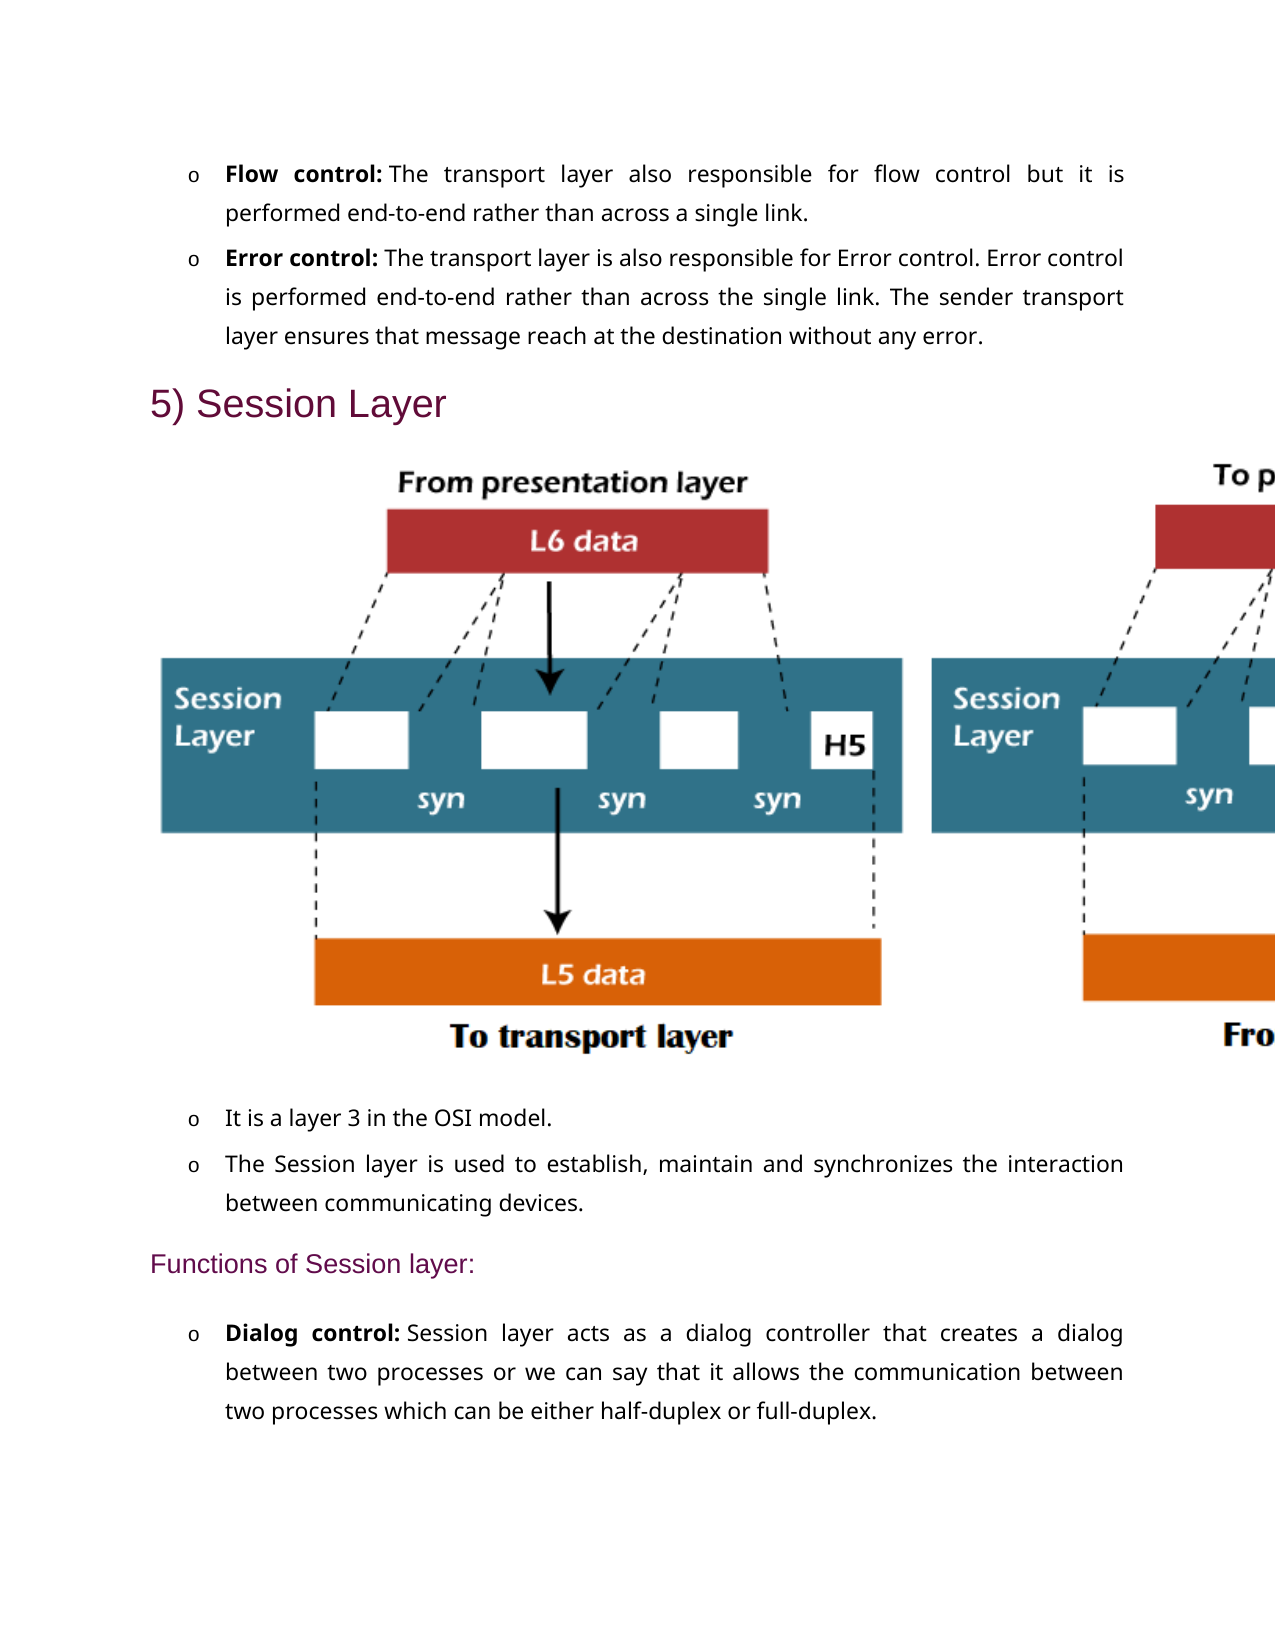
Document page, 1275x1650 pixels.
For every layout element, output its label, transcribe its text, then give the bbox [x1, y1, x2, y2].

list Error control: The transport layer is also responsible for Error control. Error control is performed end-to-end rather than across the single link. The sender transport layer ensures that message reach at the destination without any error. [187, 234, 1125, 352]
list Flow control: The transport layer also responsible for flow control but it is performed end-to-end rather than across a single link. [187, 150, 1125, 228]
picture [150, 455, 1275, 1076]
list Dialog control: Session layer acts as a dialog controller that creates a dialog between two processes or we can say that it allows the communication between two processes which can be either half-duplex or full-duplex. [187, 1309, 1125, 1426]
subtitle Functions of Session layer: [150, 1247, 1125, 1280]
list It is a layer 3 in the OSI model. [187, 1094, 1125, 1134]
list The Session layer is used to establish, maintain and synchronizes the interaction between communicating devices. [187, 1140, 1125, 1218]
subtitle 5) Session Layer [150, 381, 1125, 426]
